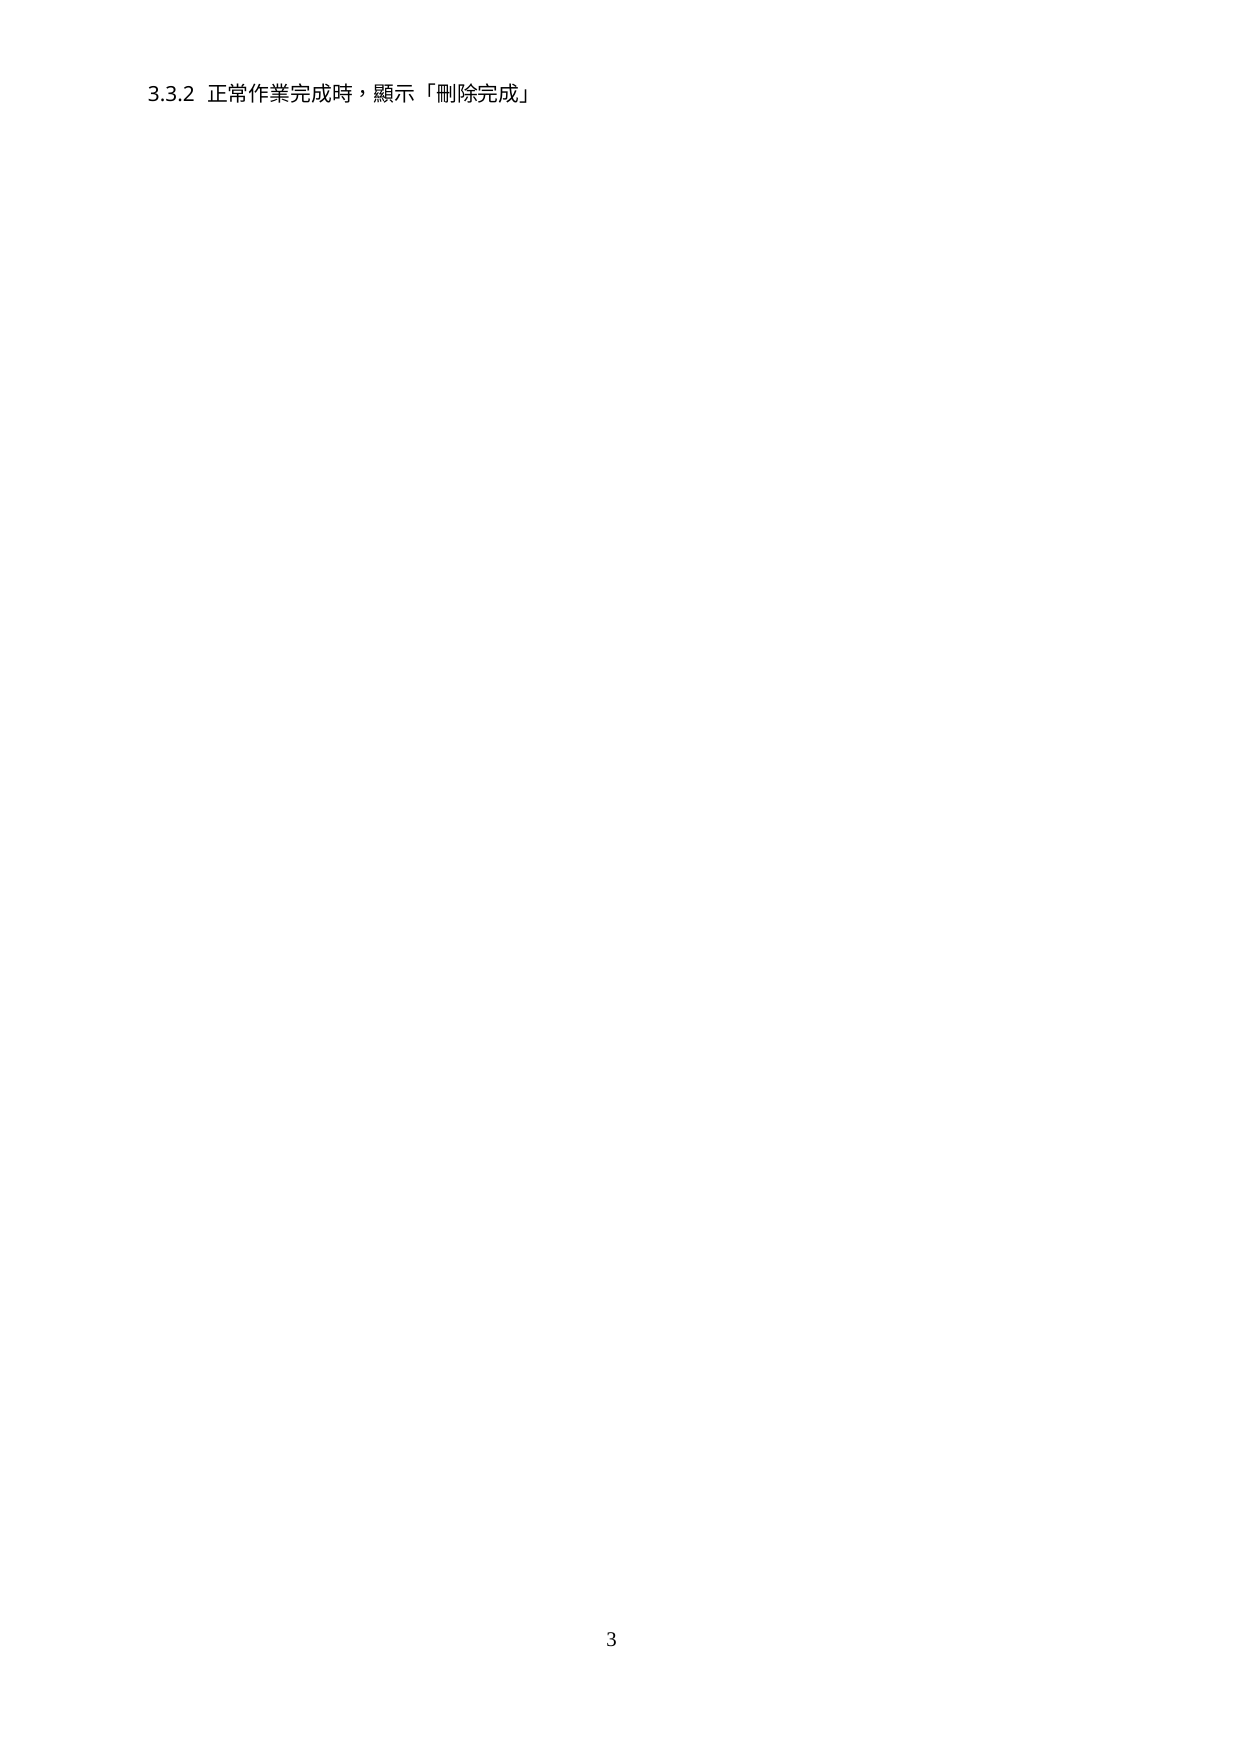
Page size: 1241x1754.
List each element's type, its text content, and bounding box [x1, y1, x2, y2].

list 正常作業完成時，顯示「刪除完成」 [148, 74, 1163, 112]
